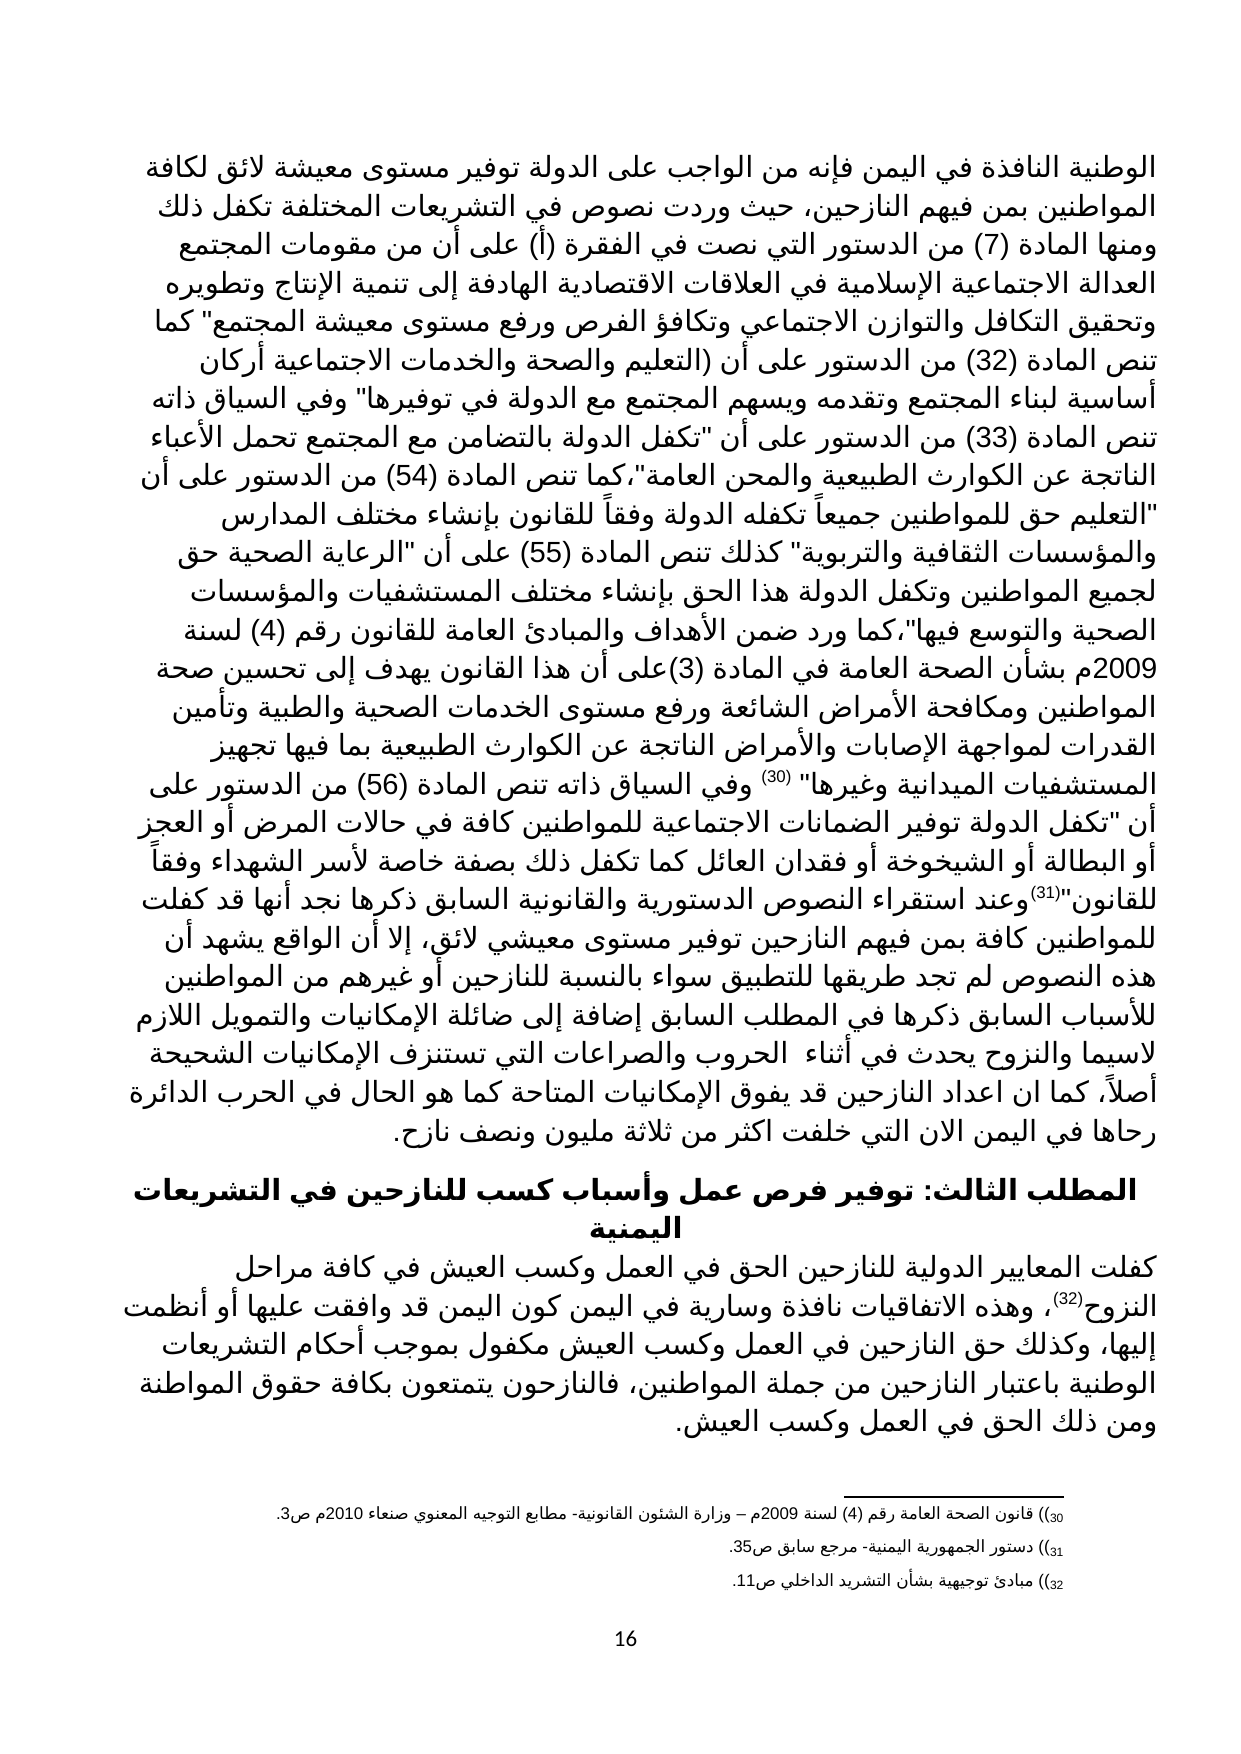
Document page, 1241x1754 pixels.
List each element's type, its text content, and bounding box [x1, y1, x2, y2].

text كفلت المعايير الدولية للنازحين الحق في العمل وكسب العيش في كافة مراحل النزوح()، وهذه الاتفاقيات نافذة وسارية في اليمن كون اليمن قد وافقت عليها أو أنظمت إليها، وكذلك حق النازحين في العمل وكسب العيش مكفول بموجب أحكام التشريعات الوطنية باعتبار النازحين من جملة المواطنين، فالنازحون يتمتعون بكافة حقوق المواطنة ومن ذلك الحق في العمل وكسب العيش. [114, 1250, 1158, 1438]
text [114, 150, 1158, 1147]
text المطلب الثالث: توفير فرص عمل وأسباب كسب للنازحين في التشريعات اليمنية [114, 1173, 1158, 1245]
